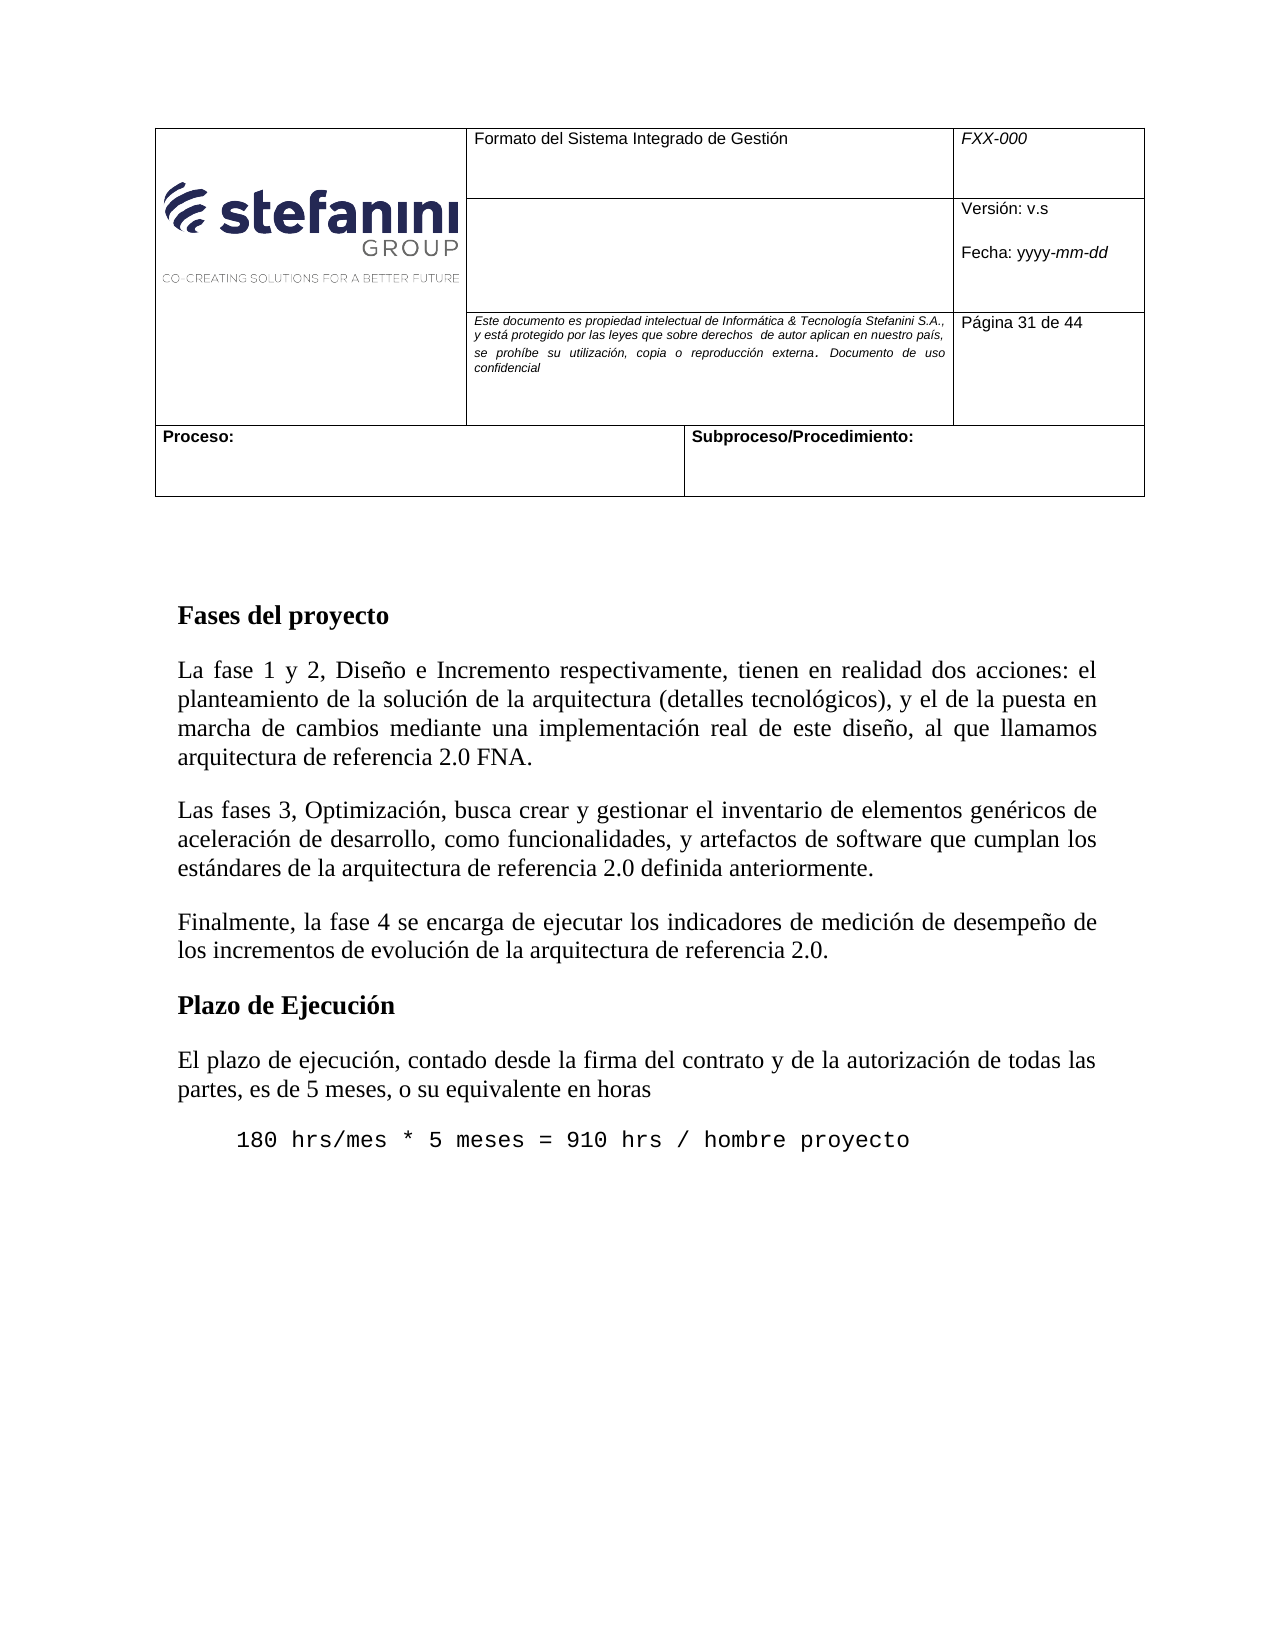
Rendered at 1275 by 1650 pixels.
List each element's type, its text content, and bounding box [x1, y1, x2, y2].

text 180 hrs/mes * 5 meses = 910 hrs / hombre proyecto [236, 1128, 1039, 1154]
picture [162, 182, 460, 286]
text La fase 1 y 2, Diseño e Incremento respectivamente, tienen en realidad dos acciones: el planteamiento de la solución de la arquitectura (detalles tecnológicos), y el de la puesta en marcha de cambios mediante una implementación real de este diseño, al que llamamos arquitectura de referencia 2.0 FNA. [177, 656, 1098, 771]
subtitle Plazo de Ejecución [177, 989, 1098, 1020]
text El plazo de ejecución, contado desde la firma del contrato y de la autorización de todas las partes, es de 5 meses, o su equivalente en horas [177, 1045, 1098, 1103]
text Las fases 3, Optimización, busca crear y gestionar el inventario de elementos genéricos de aceleración de desarrollo, como funcionalidades, y artefactos de software que cumplan los estándares de la arquitectura de referencia 2.0 definida anteriormente. [177, 796, 1098, 882]
text Finalmente, la fase 4 se encarga de ejecutar los indicadores de medición de desempeño de los incrementos de evolución de la arquitectura de referencia 2.0. [177, 907, 1098, 964]
subtitle Fases del proyecto [177, 599, 1098, 631]
